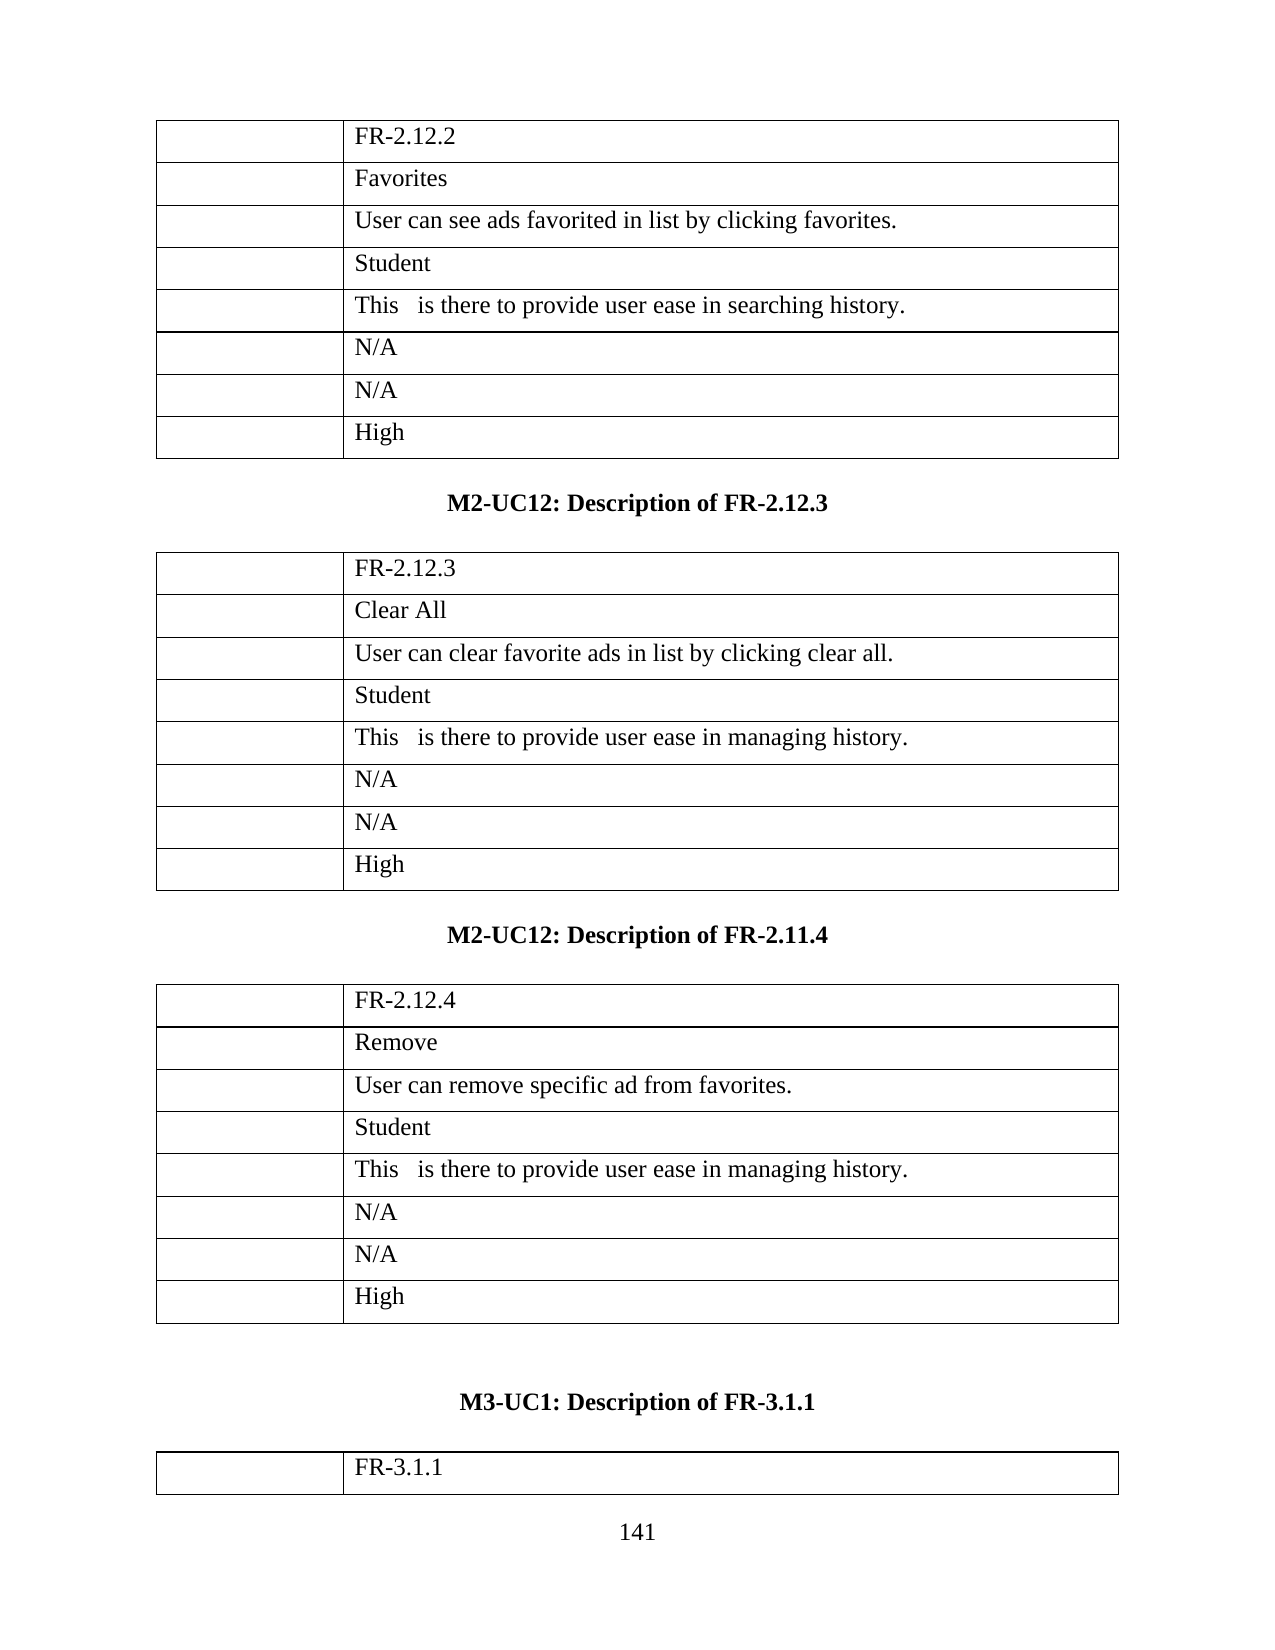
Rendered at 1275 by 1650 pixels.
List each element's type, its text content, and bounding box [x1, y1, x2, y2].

text M3-UC1: Description of FR-3.1.1 [120, 1387, 1155, 1416]
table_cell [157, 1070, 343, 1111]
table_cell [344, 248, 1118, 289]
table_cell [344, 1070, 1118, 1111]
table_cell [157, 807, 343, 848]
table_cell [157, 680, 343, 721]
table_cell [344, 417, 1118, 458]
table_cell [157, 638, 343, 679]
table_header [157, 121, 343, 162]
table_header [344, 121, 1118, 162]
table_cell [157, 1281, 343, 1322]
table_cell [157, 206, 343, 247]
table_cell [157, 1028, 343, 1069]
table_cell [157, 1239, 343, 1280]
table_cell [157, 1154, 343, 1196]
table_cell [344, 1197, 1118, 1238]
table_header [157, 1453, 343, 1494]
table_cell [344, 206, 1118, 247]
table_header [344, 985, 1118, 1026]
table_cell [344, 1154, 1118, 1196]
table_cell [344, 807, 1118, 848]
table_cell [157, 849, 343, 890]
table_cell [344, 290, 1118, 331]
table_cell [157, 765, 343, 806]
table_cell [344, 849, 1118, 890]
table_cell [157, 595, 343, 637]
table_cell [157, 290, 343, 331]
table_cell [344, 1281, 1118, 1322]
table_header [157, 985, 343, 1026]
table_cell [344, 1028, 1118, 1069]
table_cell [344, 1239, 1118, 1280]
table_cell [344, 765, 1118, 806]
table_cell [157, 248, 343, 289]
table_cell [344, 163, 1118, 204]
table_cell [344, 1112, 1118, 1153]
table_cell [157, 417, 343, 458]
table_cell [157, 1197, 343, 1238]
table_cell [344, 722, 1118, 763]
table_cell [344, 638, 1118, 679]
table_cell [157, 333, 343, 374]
text M2-UC12: Description of FR-2.11.4 [120, 920, 1155, 949]
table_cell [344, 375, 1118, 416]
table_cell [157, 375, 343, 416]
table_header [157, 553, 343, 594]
text M2-UC12: Description of FR-2.12.3 [120, 488, 1155, 517]
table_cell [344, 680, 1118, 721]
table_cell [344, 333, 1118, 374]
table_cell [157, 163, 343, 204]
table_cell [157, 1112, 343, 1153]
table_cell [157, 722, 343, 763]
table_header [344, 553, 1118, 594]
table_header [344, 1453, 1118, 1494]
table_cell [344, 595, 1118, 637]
